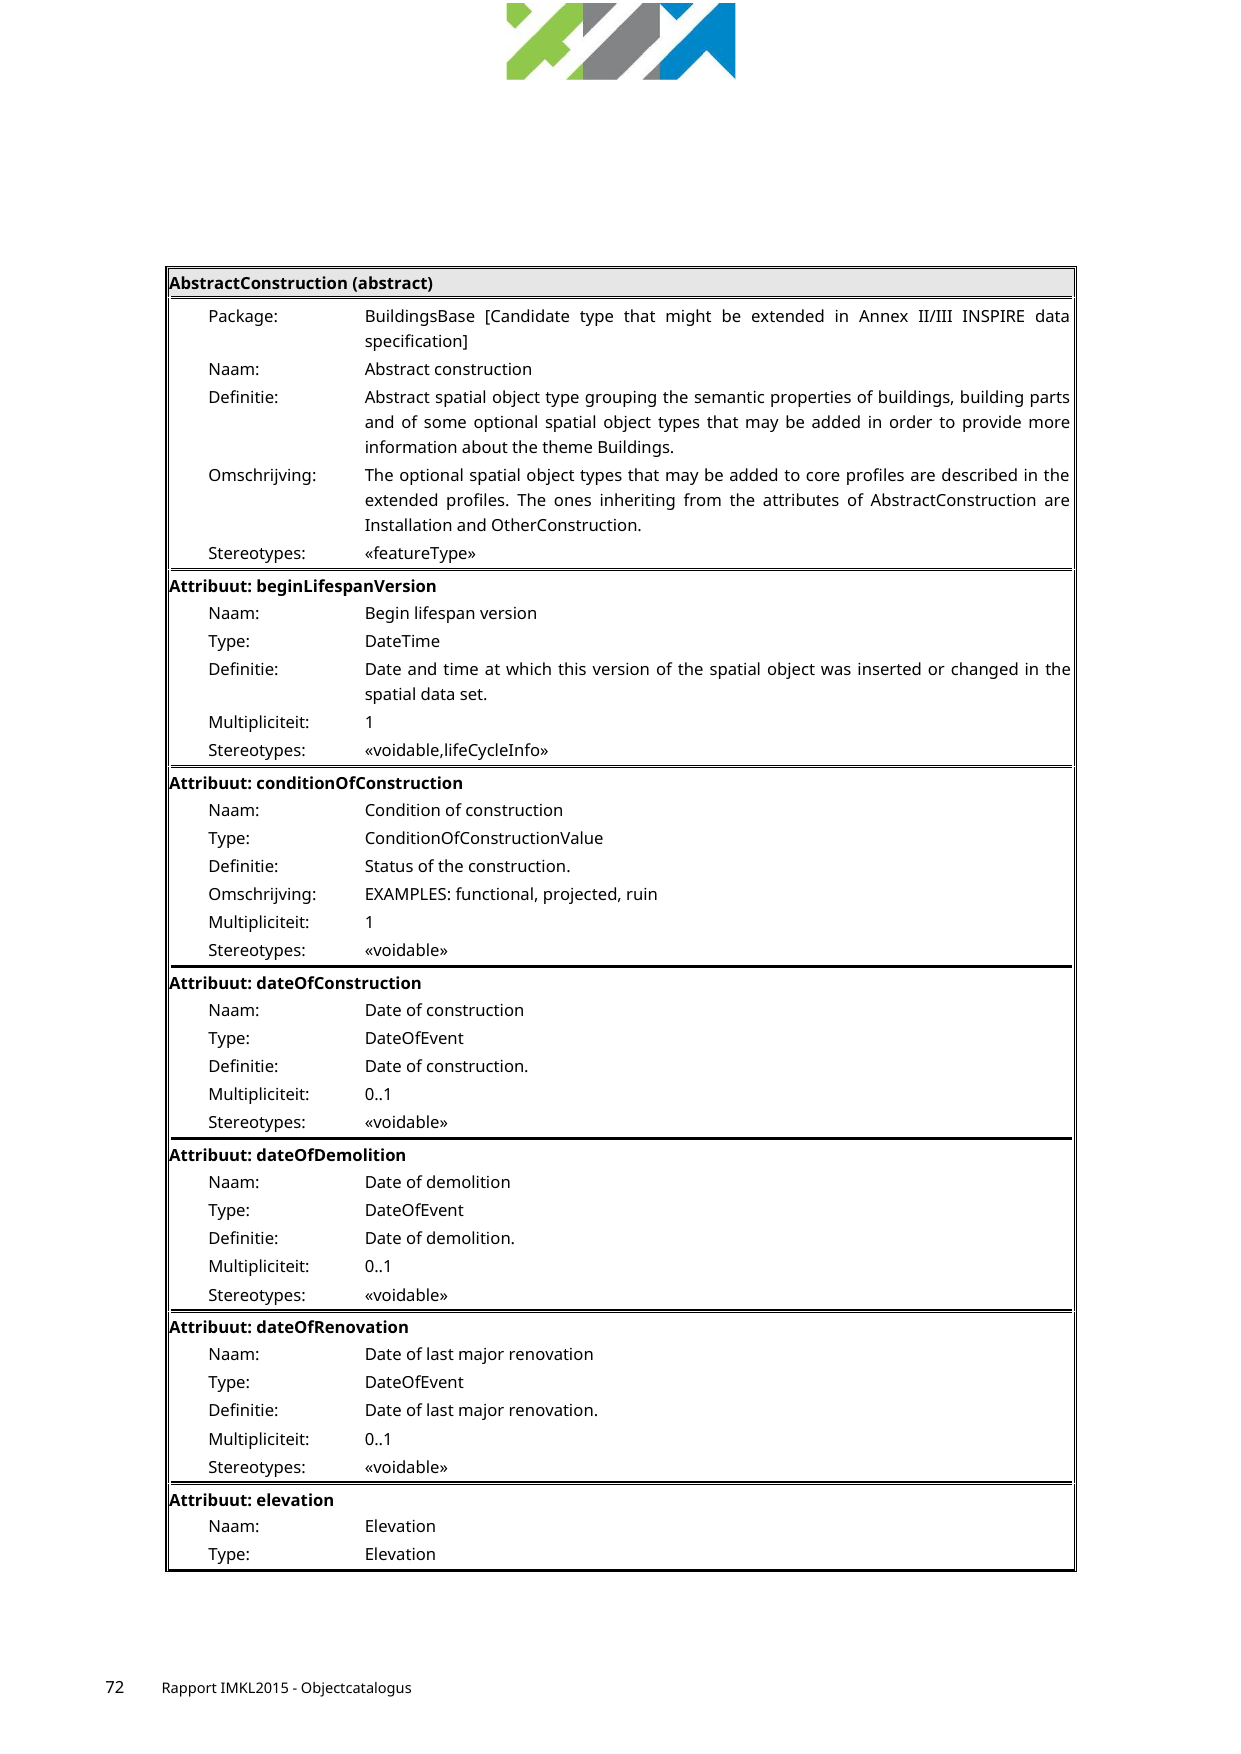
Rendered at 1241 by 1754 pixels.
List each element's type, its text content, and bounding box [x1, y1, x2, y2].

table_header AbstractConstruction (abstract) [169, 269, 1074, 296]
table_cell Attribuut: conditionOfConstruction [167, 765, 1075, 965]
table_cell Attribuut: dateOfRenovation [169, 1309, 1074, 1481]
picture [677, 50, 736, 80]
table_cell Attribuut: dateOfDemolition [169, 1137, 1074, 1309]
table_cell [167, 296, 1075, 568]
picture [506, 3, 718, 80]
table_cell Attribuut: beginLifespanVersion [167, 568, 1075, 765]
table_cell Attribuut: dateOfConstruction [169, 965, 1074, 1137]
table_cell Attribuut: elevation [169, 1481, 1074, 1569]
